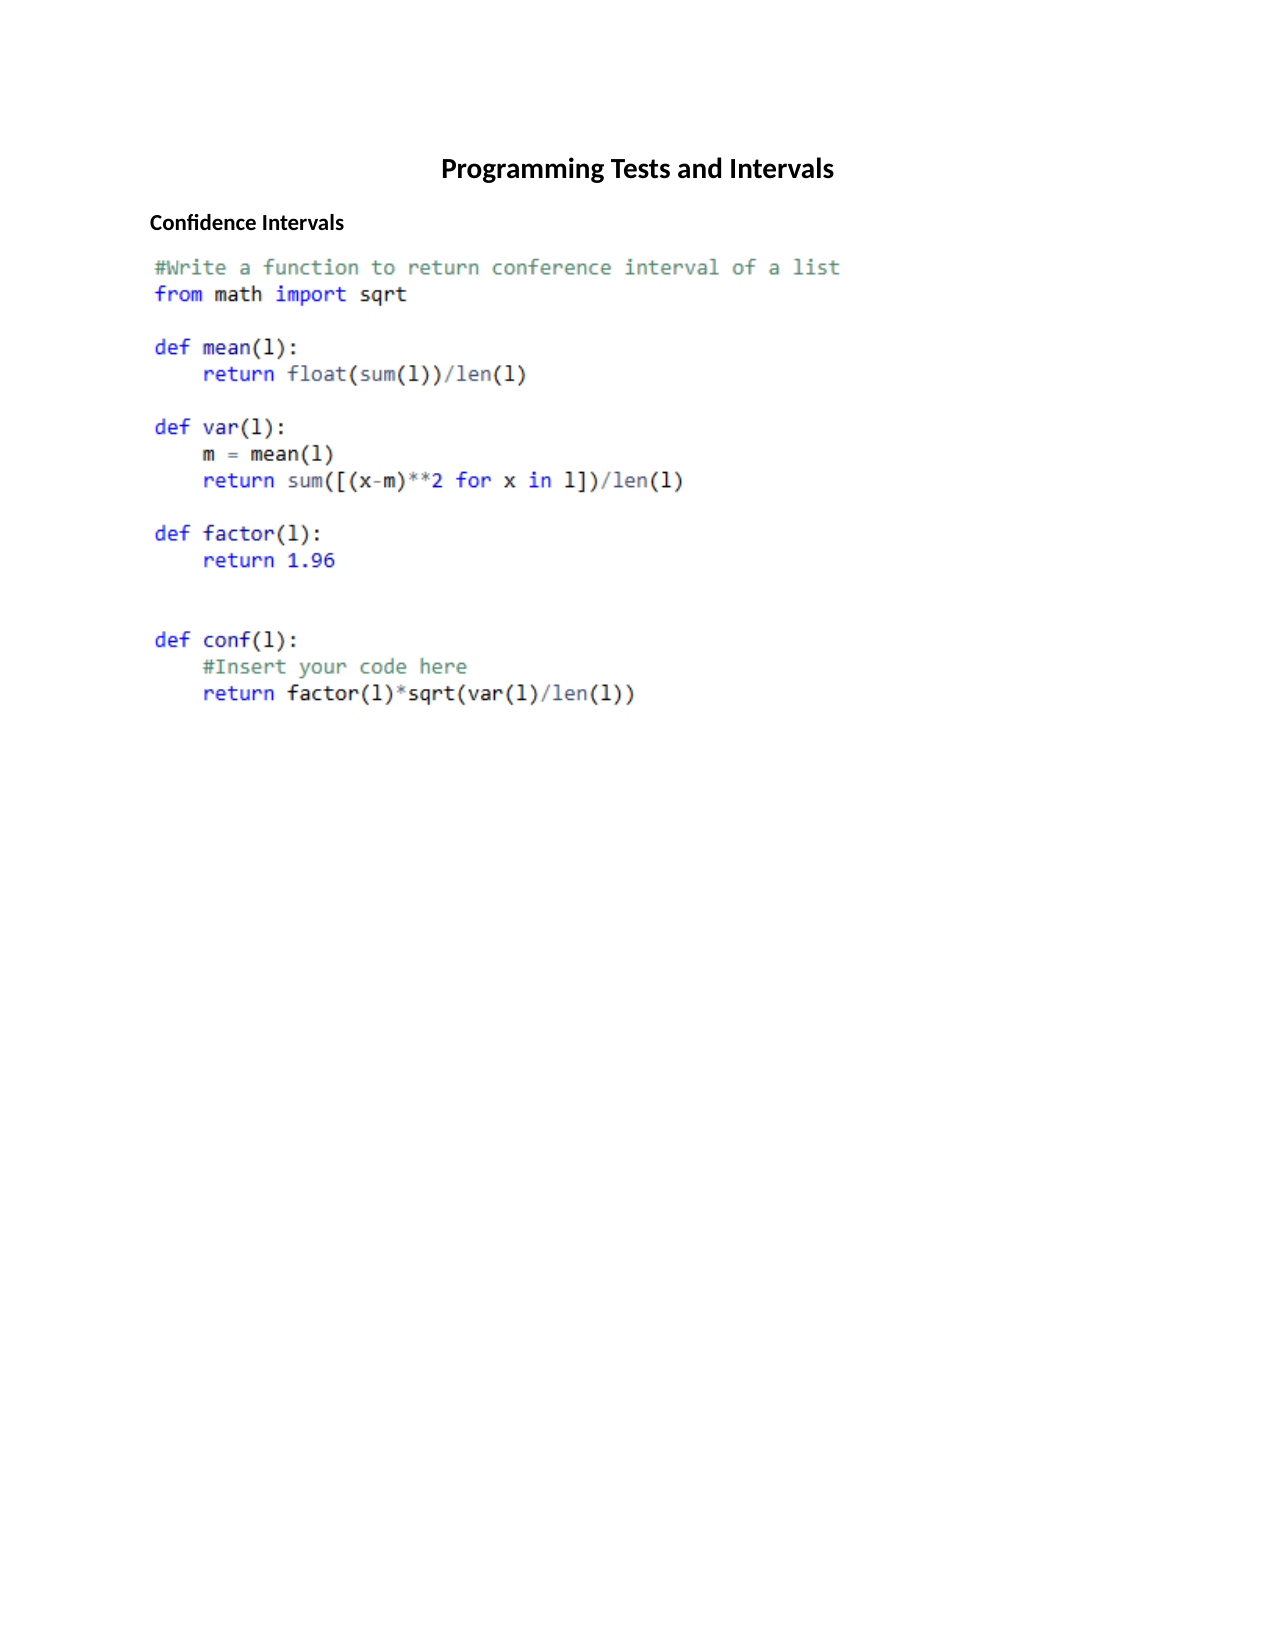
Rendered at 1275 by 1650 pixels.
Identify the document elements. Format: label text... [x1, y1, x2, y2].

text Programming Tests and Intervals [150, 150, 1125, 186]
picture [150, 256, 913, 713]
text Confidence Intervals [150, 208, 1125, 236]
